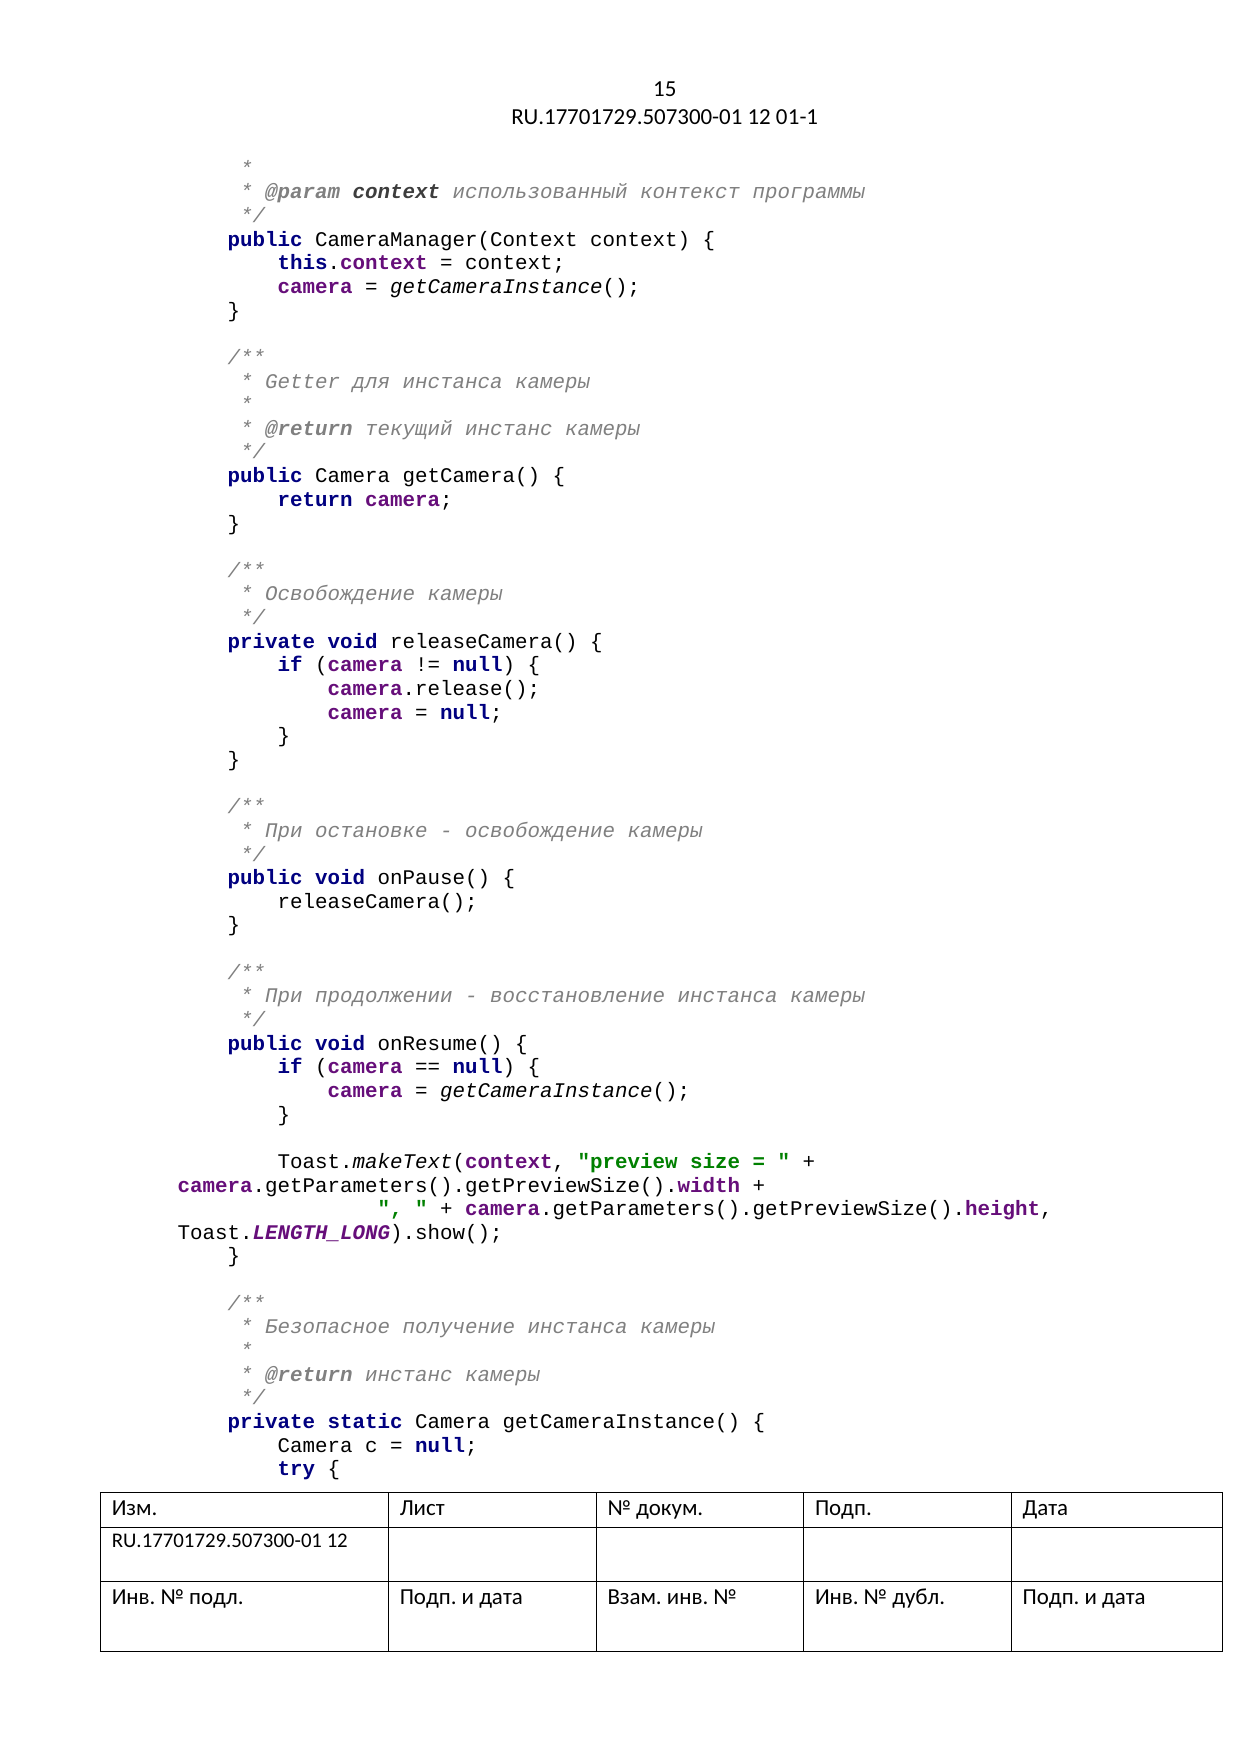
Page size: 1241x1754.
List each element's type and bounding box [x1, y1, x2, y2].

text [177, 158, 1152, 1482]
